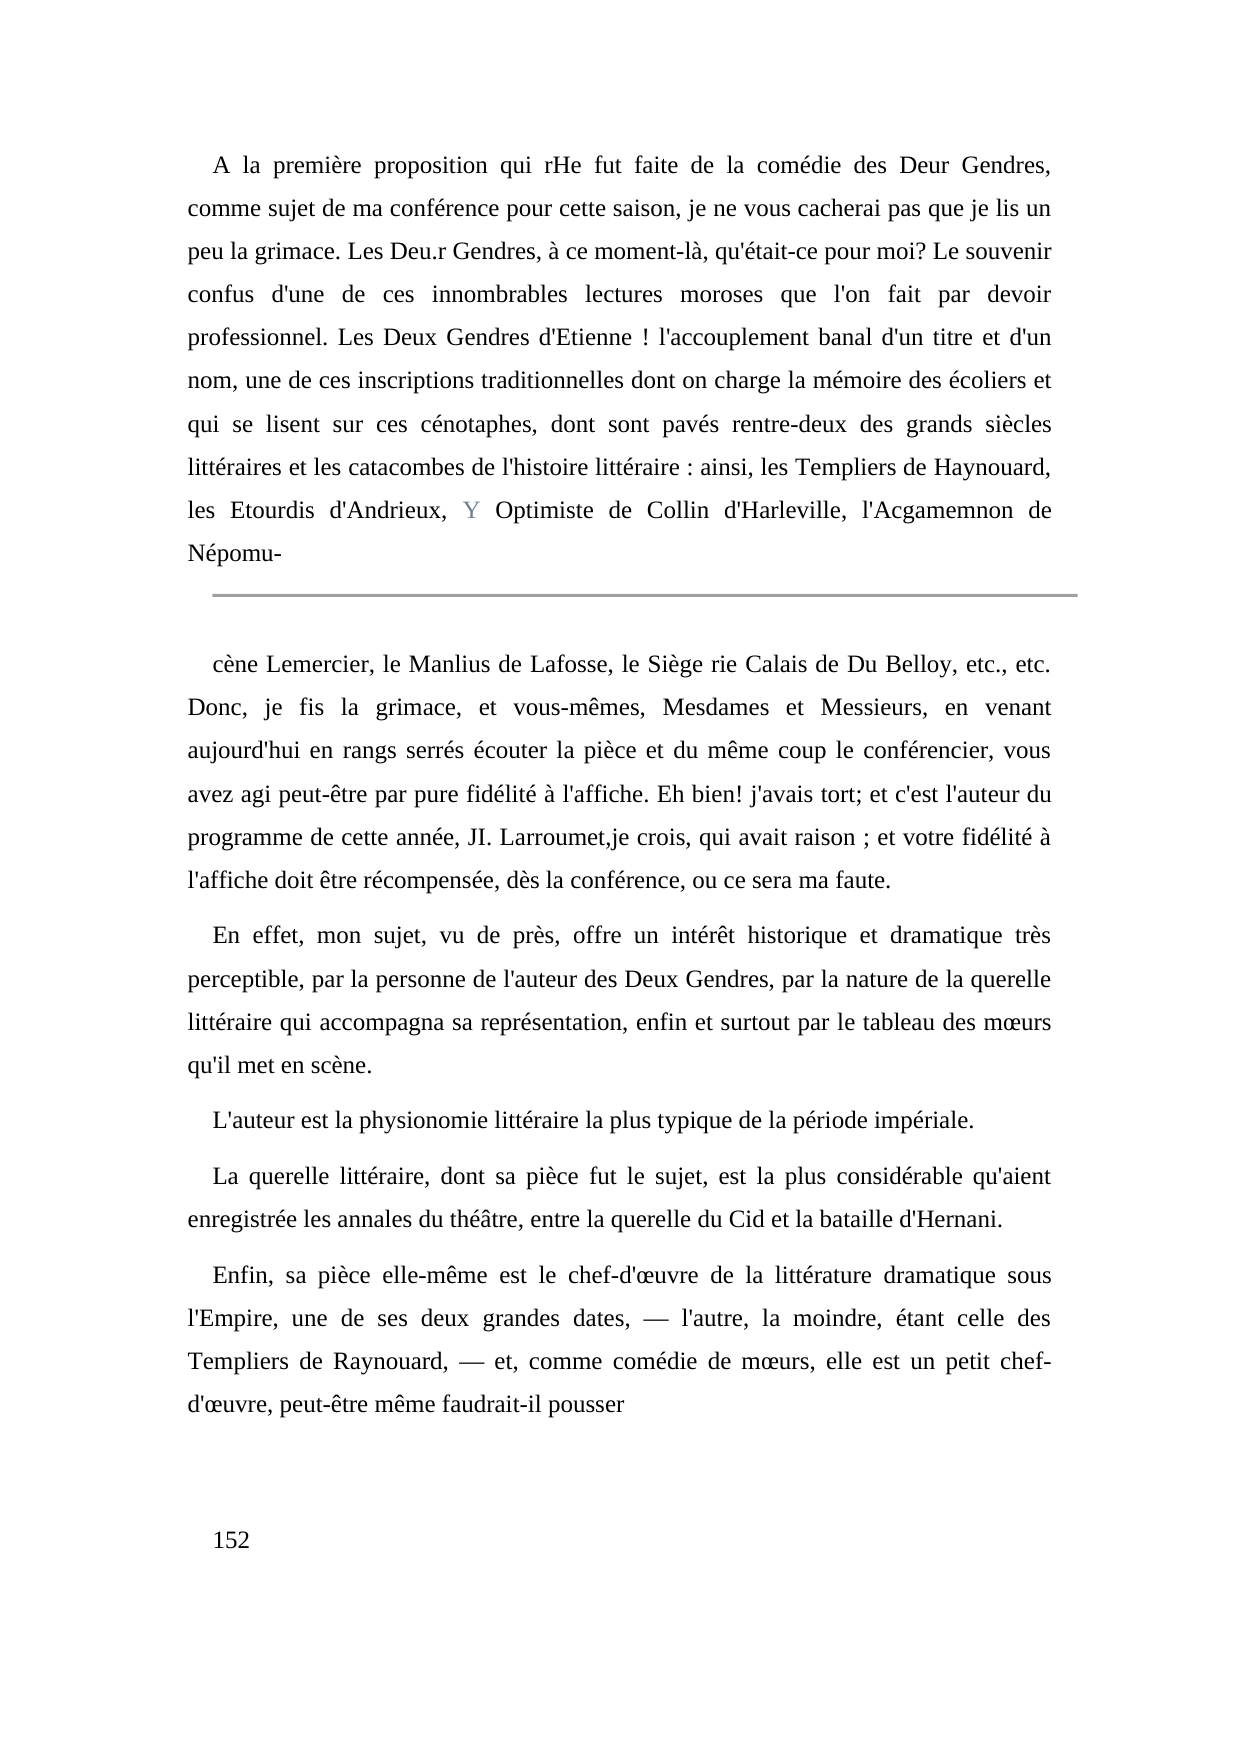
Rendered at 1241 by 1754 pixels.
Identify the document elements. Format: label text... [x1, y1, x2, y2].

text cène Lemercier, le Manlius de Lafosse, le Siège rie Calais de Du Belloy, etc., etc. Donc, je fis la grimace, et vous-mêmes, Mesdames et Messieurs, en venant aujourd'hui en rangs serrés écouter la pièce et du même coup le conférencier, vous avez agi peut-être par pure fidélité à l'affiche. Eh bien! j'avais tort; et c'est l'auteur du programme de cette année, JI. Larroumet,je crois, qui avait raison ; et votre fidélité à l'affiche doit être récompensée, dès la conférence, ou ce sera ma faute. [187, 649, 1053, 894]
text En effet, mon sujet, vu de près, offre un intérêt historique et dramatique très perceptible, par la personne de l'auteur des Deux Gendres, par la nature de la querelle littéraire qui accompagna sa représentation, enfin et surtout par le tableau des mœurs qu'il met en scène. [187, 921, 1053, 1079]
text Enfin, sa pièce elle-même est le chef-d'œuvre de la littérature dramatique sous l'Empire, une de ses deux grandes dates, — l'autre, la moindre, étant celle des Templiers de Raynouard, — et, comme comédie de mœurs, elle est un petit chef-d'œuvre, peut-être même faudrait-il pousser [187, 1260, 1053, 1418]
text L'auteur est la physionomie littéraire la plus typique de la période impériale. [187, 1106, 1053, 1134]
text A la première proposition qui rHe fut faite de la comédie des Deur Gendres, comme sujet de ma conférence pour cette saison, je ne vous cacherai pas que je lis un peu la grimace. Les Deu.r Gendres, à ce moment-là, qu'était-ce pour moi? Le souvenir confus d'une de ces innombrables lectures moroses que l'on fait par devoir professionnel. Les Deux Gendres d'Etienne ! l'accouplement banal d'un titre et d'un nom, une de ces inscriptions traditionnelles dont on charge la mémoire des écoliers et qui se lisent sur ces cénotaphes, dont sont pavés rentre-deux des grands siècles littéraires et les catacombes de l'histoire littéraire : ainsi, les Templiers de Haynouard, les Etourdis d'Andrieux, Y Optimiste de Collin d'Harleville, l'Acgamemnon de Népomu- [187, 150, 1053, 567]
text La querelle littéraire, dont sa pièce fut le sujet, est la plus considérable qu'aient enregistrée les annales du théâtre, entre la querelle du Cid et la bataille d'Hernani. [187, 1161, 1053, 1233]
